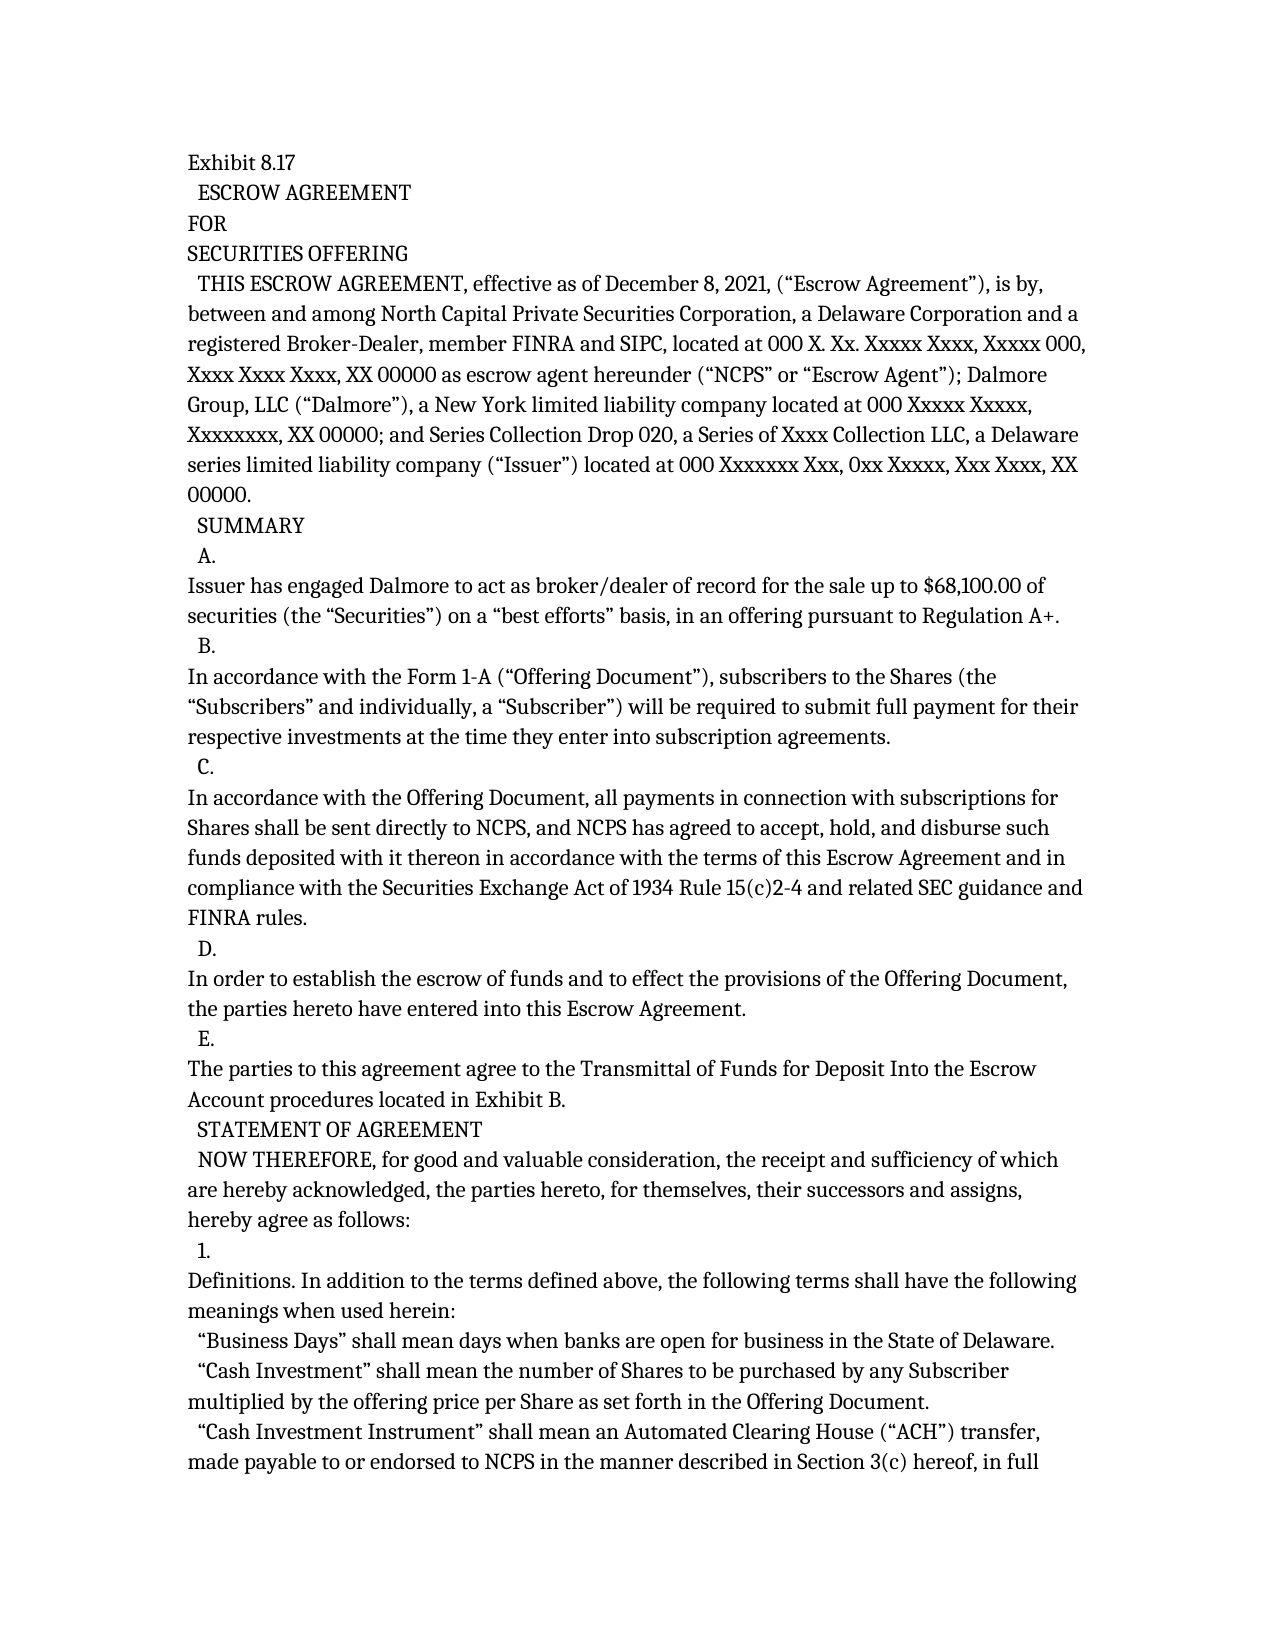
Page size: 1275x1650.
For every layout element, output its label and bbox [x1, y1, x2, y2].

text [187, 150, 1087, 1475]
